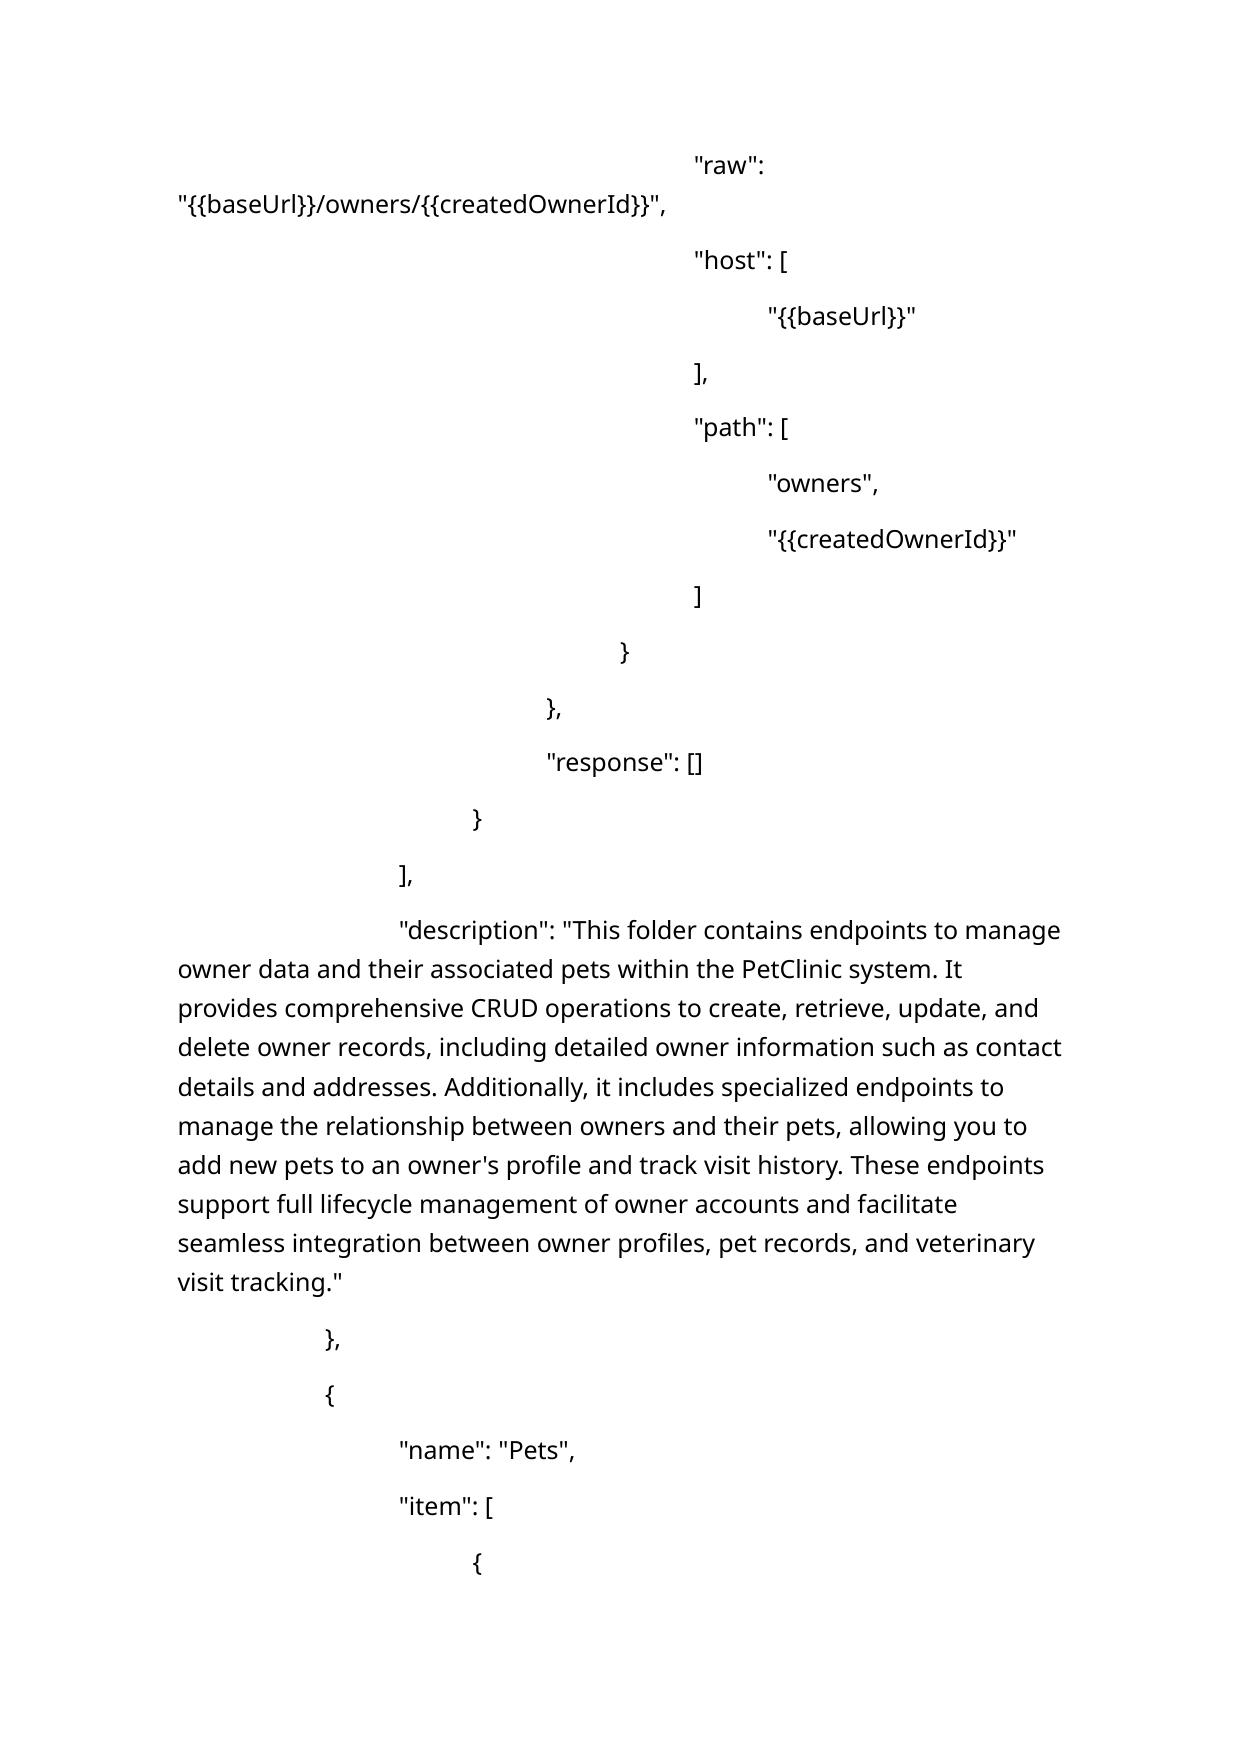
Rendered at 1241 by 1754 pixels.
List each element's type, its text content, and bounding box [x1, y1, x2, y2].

text } [177, 633, 1063, 667]
text }, [177, 1321, 1063, 1355]
text "{{baseUrl}}" [177, 298, 1063, 332]
text } [177, 801, 1063, 835]
text "item": [ [177, 1488, 1063, 1522]
text { [177, 1544, 1063, 1578]
text "host": [ [177, 243, 1063, 277]
text "name": "Pets", [177, 1433, 1063, 1467]
text "raw": "{{baseUrl}}/owners/{{createdOwnerId}}", [177, 148, 1063, 221]
text { [177, 1377, 1063, 1411]
text ], [177, 857, 1063, 891]
text "path": [ [177, 410, 1063, 444]
text }, [177, 689, 1063, 723]
text "{{createdOwnerId}}" [177, 522, 1063, 556]
text ] [177, 578, 1063, 612]
text "response": [] [177, 745, 1063, 779]
text "owners", [177, 466, 1063, 500]
text ], [177, 354, 1063, 388]
text "description": "This folder contains endpoints to manage owner data and their associated pets within the PetClinic system. It provides comprehensive CRUD operations to create, retrieve, update, and delete owner records, including detailed owner information such as contact details and addresses. Additionally, it includes specialized endpoints to manage the relationship between owners and their pets, allowing you to add new pets to an owner's profile and track visit history. These endpoints support full lifecycle management of owner accounts and facilitate seamless integration between owner profiles, pet records, and veterinary visit tracking." [177, 913, 1063, 1299]
